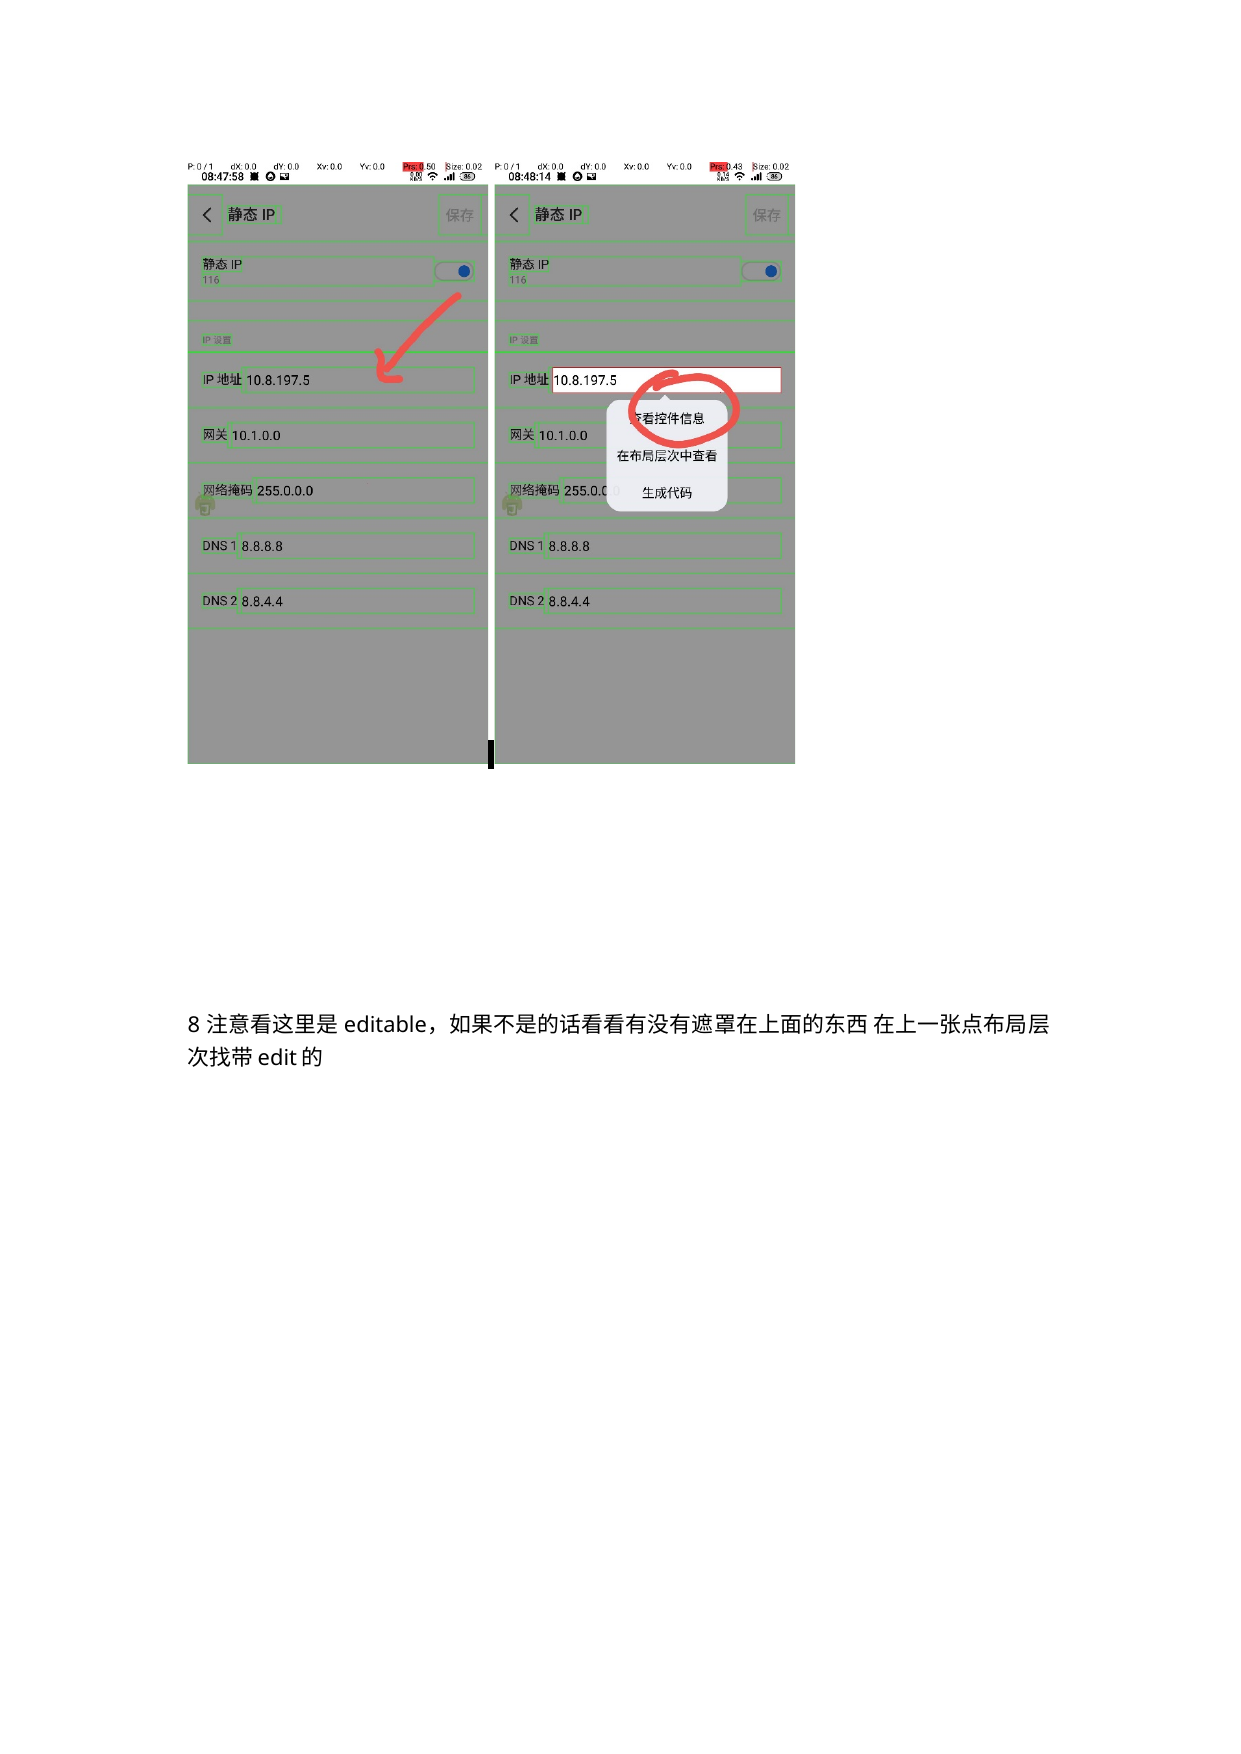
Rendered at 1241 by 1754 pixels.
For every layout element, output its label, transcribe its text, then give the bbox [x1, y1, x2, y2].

text 8 注意看这里是editable，如果不是的话看看有没有遮罩在上面的东西 在上一张点布局层次找带edit的 [187, 1007, 1053, 1072]
picture [494, 162, 796, 764]
picture [187, 162, 489, 764]
